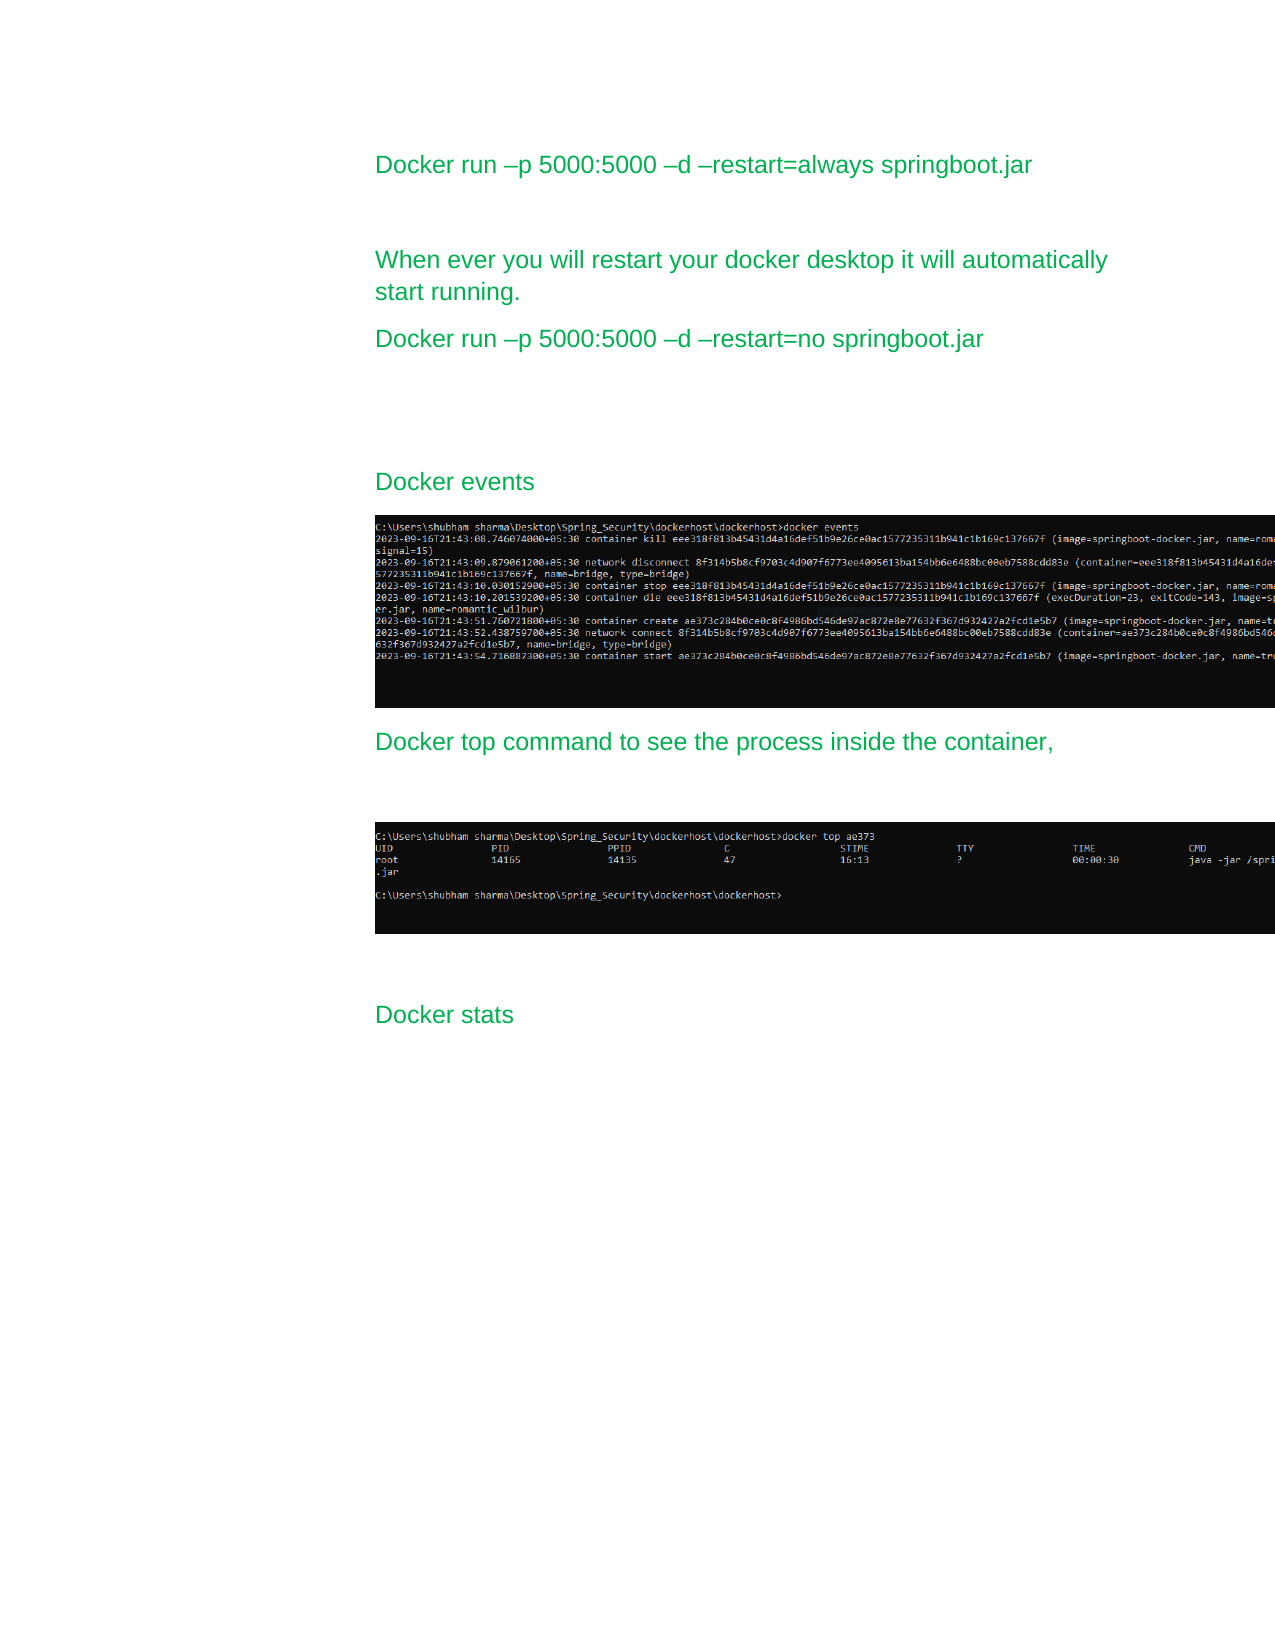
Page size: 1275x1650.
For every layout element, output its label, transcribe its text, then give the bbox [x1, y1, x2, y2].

text Docker stats [375, 1000, 1125, 1029]
text Docker run –p 5000:5000 –d –restart=always springboot.jar [375, 150, 1125, 179]
text Docker events [375, 467, 1125, 496]
text Docker top command to see the process inside the container, [375, 727, 1125, 755]
picture [375, 822, 1275, 934]
picture [375, 515, 1275, 708]
text Docker run –p 5000:5000 –d –restart=no springboot.jar [375, 324, 1125, 353]
text When ever you will restart your docker desktop it will automatically start running. [375, 245, 1125, 305]
